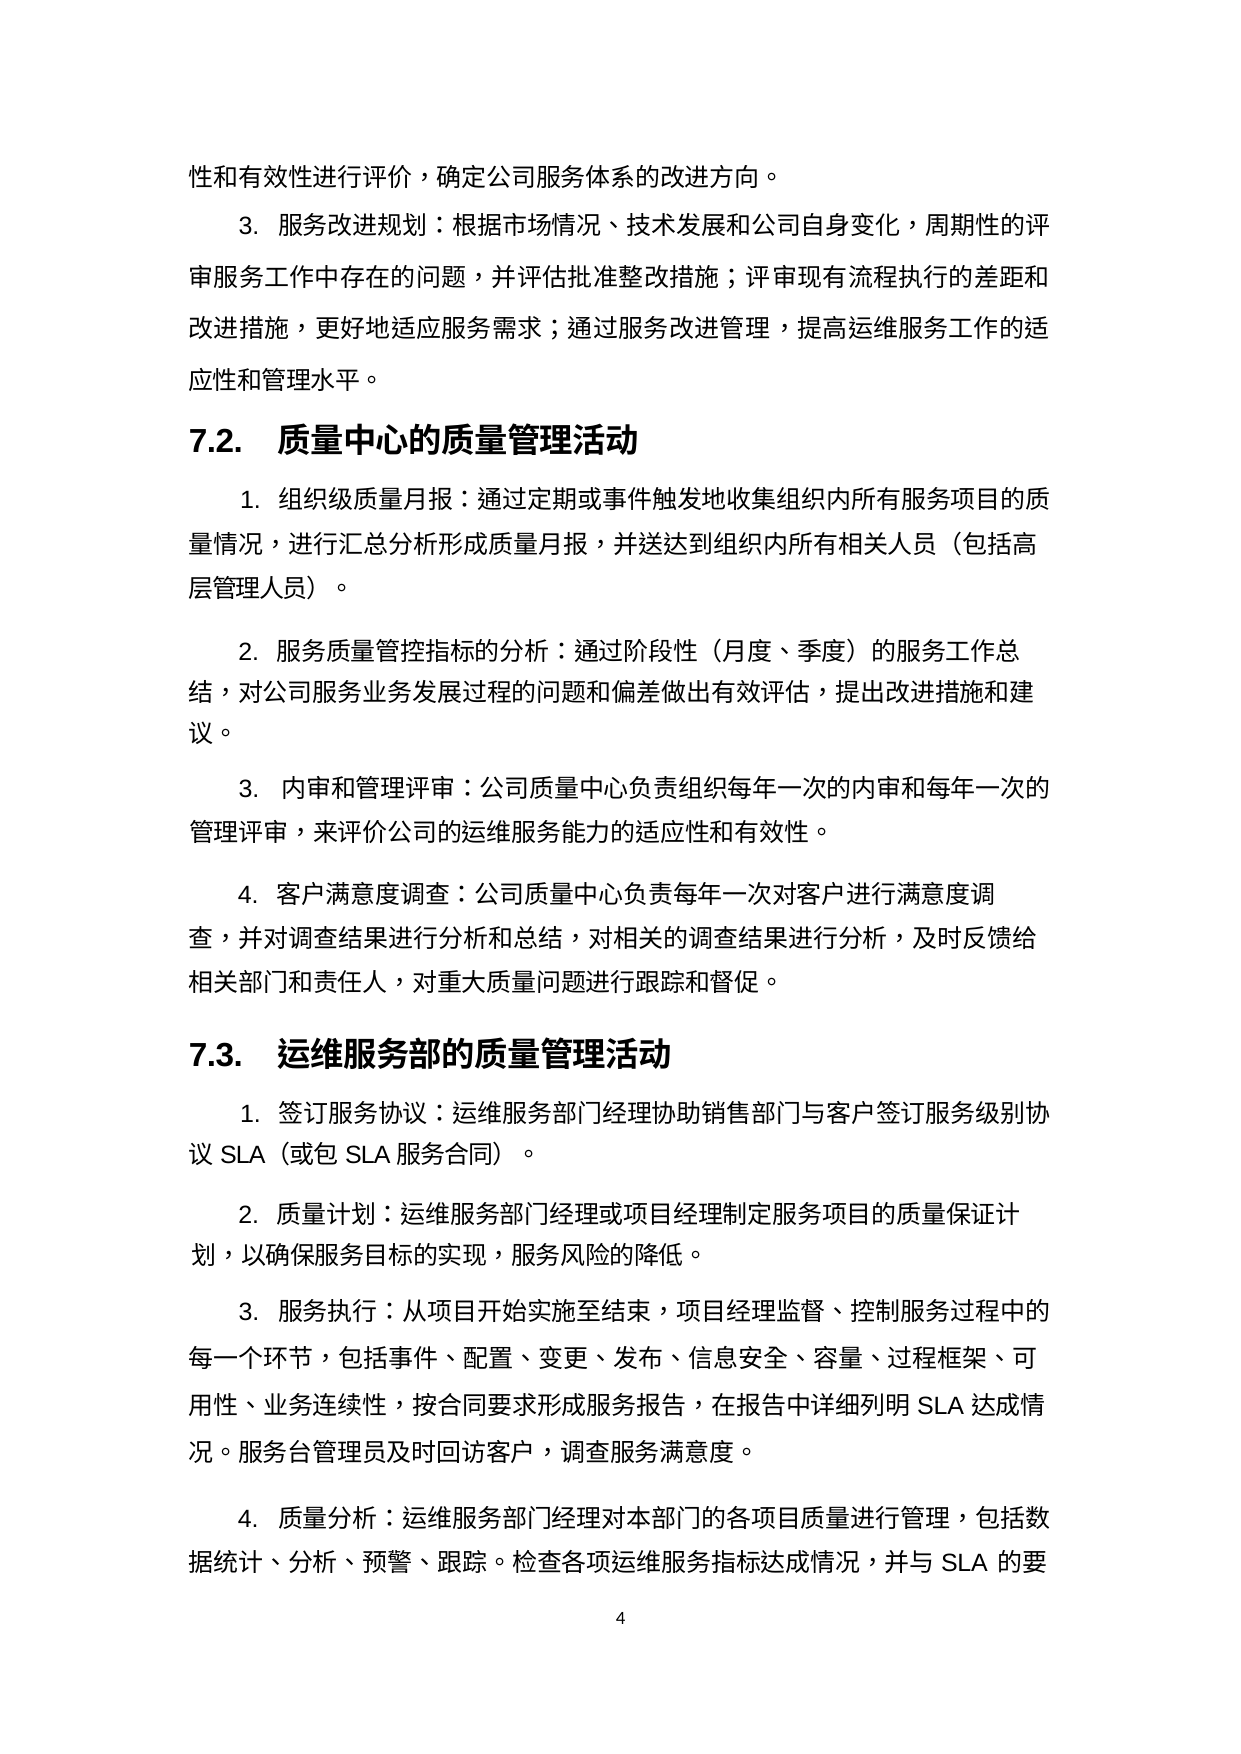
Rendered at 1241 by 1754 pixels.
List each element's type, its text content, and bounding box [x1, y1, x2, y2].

text 1. 组织级质量月报：通过定期或事件触发地收集组织内所有服务项目的质量情况，进行汇总分析形成质量月报，并送达到组织内所有相关人员（包括高层管理人员）。 [188, 482, 1050, 604]
text 2. 质量计划：运维服务部门经理或项目经理制定服务项目的质量保证计划，以确保服务目标的实现，服务风险的降低。 [191, 1197, 1069, 1272]
text 3. 服务改进规划：根据市场情况、技术发展和公司自身变化，周期性的评审服务工作中存在的问题，并评估批准整改措施；评审现有流程执行的差距和改进措施，更好地适应服务需求；通过服务改进管理，提高运维服务工作的适应性和管理水平。 [188, 207, 1050, 397]
text 3. 内审和管理评审：公司质量中心负责组织每年一次的内审和每年一次的管理评审，来评价公司的运维服务能力的适应性和有效性。 [189, 771, 1050, 848]
text 7.2. 质量中心的质量管理活动 [189, 419, 1069, 461]
text 2. 服务质量管控指标的分析：通过阶段性（月度、季度）的服务工作总结，对公司服务业务发展过程的问题和偏差做出有效评估，提出改进措施和建议。 [188, 634, 1069, 749]
text 4. 客户满意度调查：公司质量中心负责每年一次对客户进行满意度调查，并对调查结果进行分析和总结，对相关的调查结果进行分析，及时反馈给相关部门和责任人，对重大质量问题进行跟踪和督促。 [189, 877, 1044, 999]
text 性和有效性进行评价，确定公司服务体系的改进方向。 [189, 162, 1069, 193]
text 7.3. 运维服务部的质量管理活动 [189, 1033, 1069, 1074]
text 1. 签订服务协议：运维服务部门经理协助销售部门与客户签订服务级别协议 SLA（或包 SLA 服务合同）。 [188, 1095, 1050, 1171]
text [188, 1500, 1050, 1579]
text 3. 服务执行：从项目开始实施至结束，项目经理监督、控制服务过程中的每一个环节，包括事件、配置、变更、发布、信息安全、容量、过程框架、可用性、业务连续性，按合同要求形成服务报告，在报告中详细列明 SLA 达成情况。服务台管理员及时回访客户，调查服务满意度。 [188, 1293, 1050, 1468]
